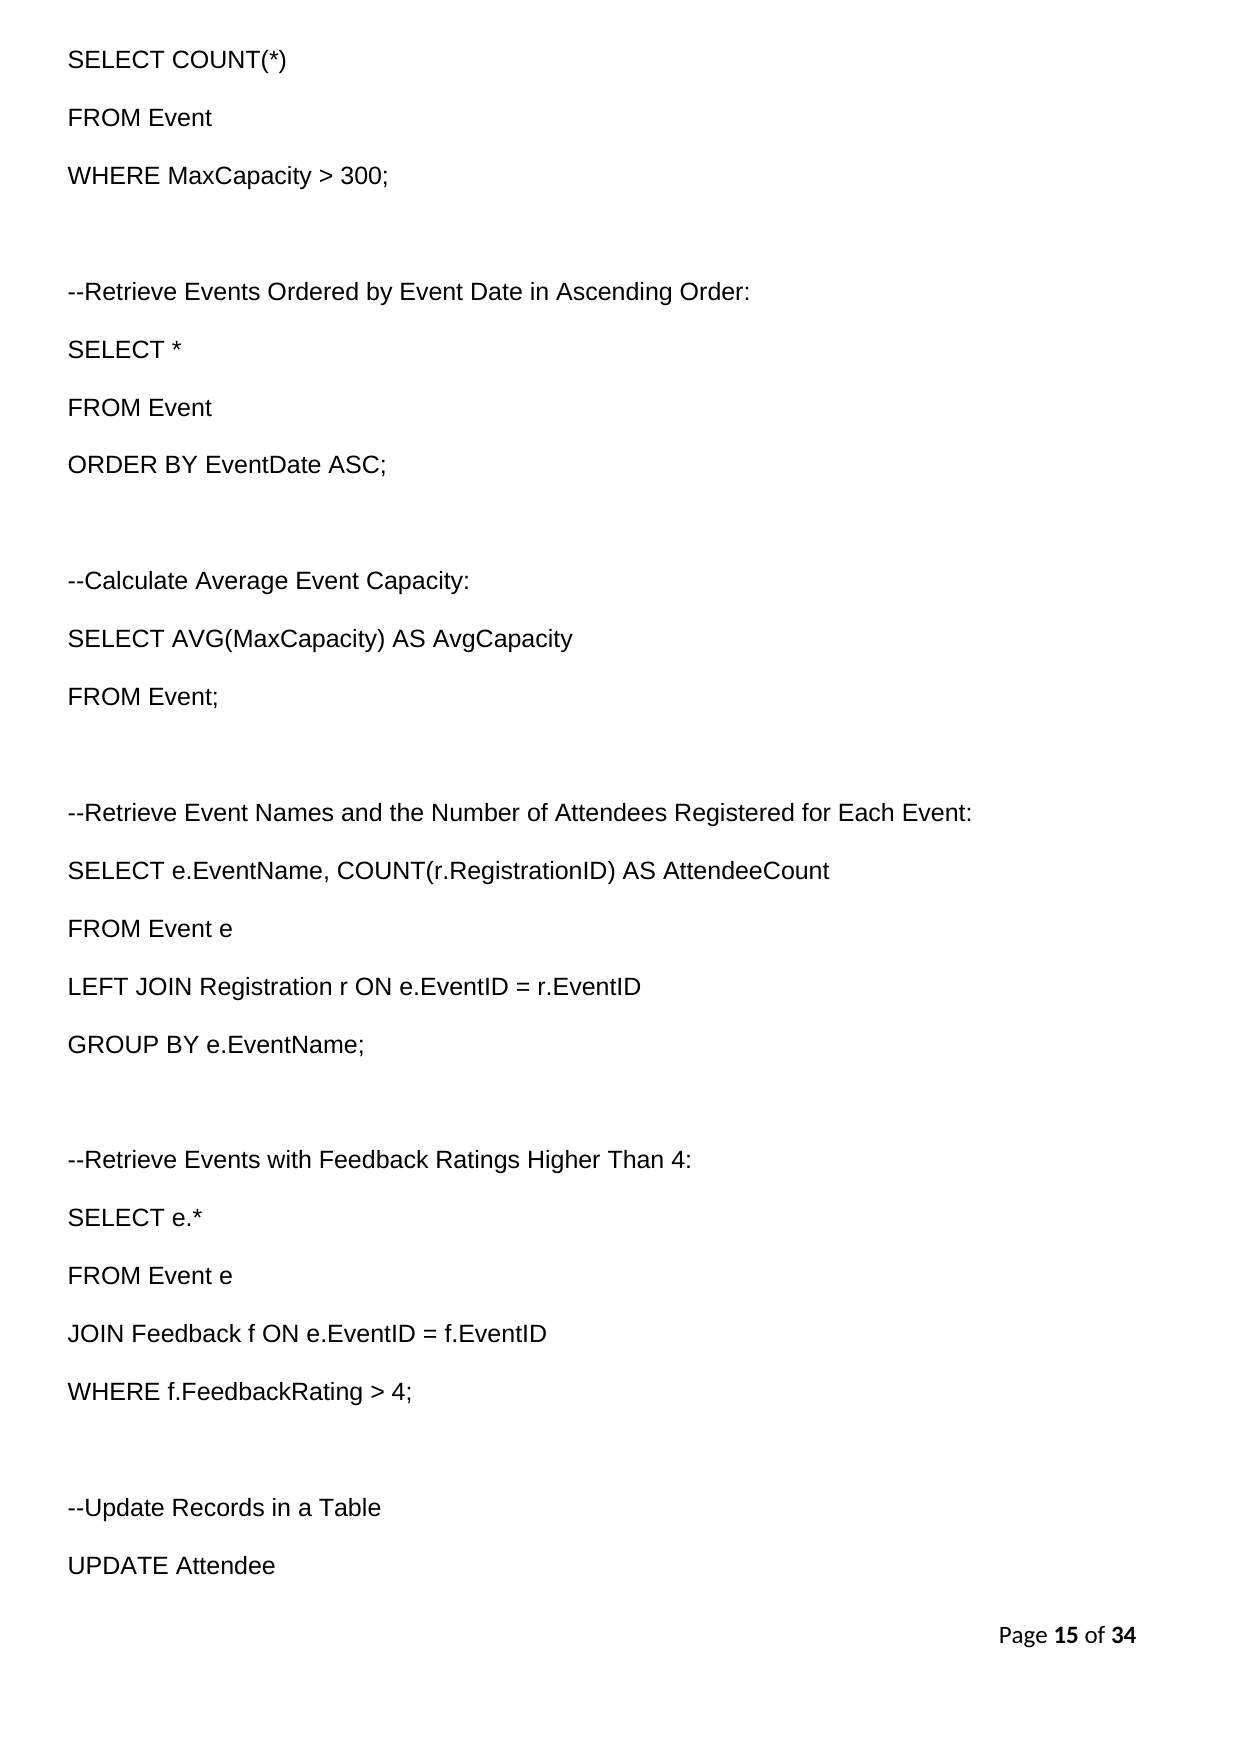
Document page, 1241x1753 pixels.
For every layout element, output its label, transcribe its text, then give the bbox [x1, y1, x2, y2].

text --Update Records in a Table [67, 1493, 1138, 1522]
text UPDATE Attendee [67, 1551, 1138, 1579]
text --Retrieve Event Names and the Number of Attendees Registered for Each Event: [67, 798, 1138, 827]
text SELECT e.EventName, COUNT(r.RegistrationID) AS AttendeeCount [67, 856, 1138, 884]
text WHERE f.FeedbackRating > 4; [67, 1377, 1138, 1406]
text FROM Event [67, 103, 1138, 132]
text --Calculate Average Event Capacity: [67, 566, 1138, 595]
text SELECT * [67, 334, 1138, 363]
text FROM Event [67, 392, 1138, 421]
text --Retrieve Events with Feedback Ratings Higher Than 4: [67, 1145, 1138, 1174]
text LEFT JOIN Registration r ON e.EventID = r.EventID [67, 972, 1138, 1000]
text JOIN Feedback f ON e.EventID = f.EventID [67, 1319, 1138, 1348]
text ORDER BY EventDate ASC; [67, 450, 1138, 479]
text SELECT COUNT(*) [67, 45, 1138, 74]
text --Retrieve Events Ordered by Event Date in Ascending Order: [67, 277, 1138, 305]
text SELECT e.* [67, 1203, 1138, 1232]
text FROM Event e [67, 914, 1138, 942]
text SELECT AVG(MaxCapacity) AS AvgCapacity [67, 624, 1138, 653]
text FROM Event; [67, 682, 1138, 711]
text WHERE MaxCapacity > 300; [67, 161, 1138, 189]
text FROM Event e [67, 1261, 1138, 1290]
text GROUP BY e.EventName; [67, 1029, 1138, 1058]
